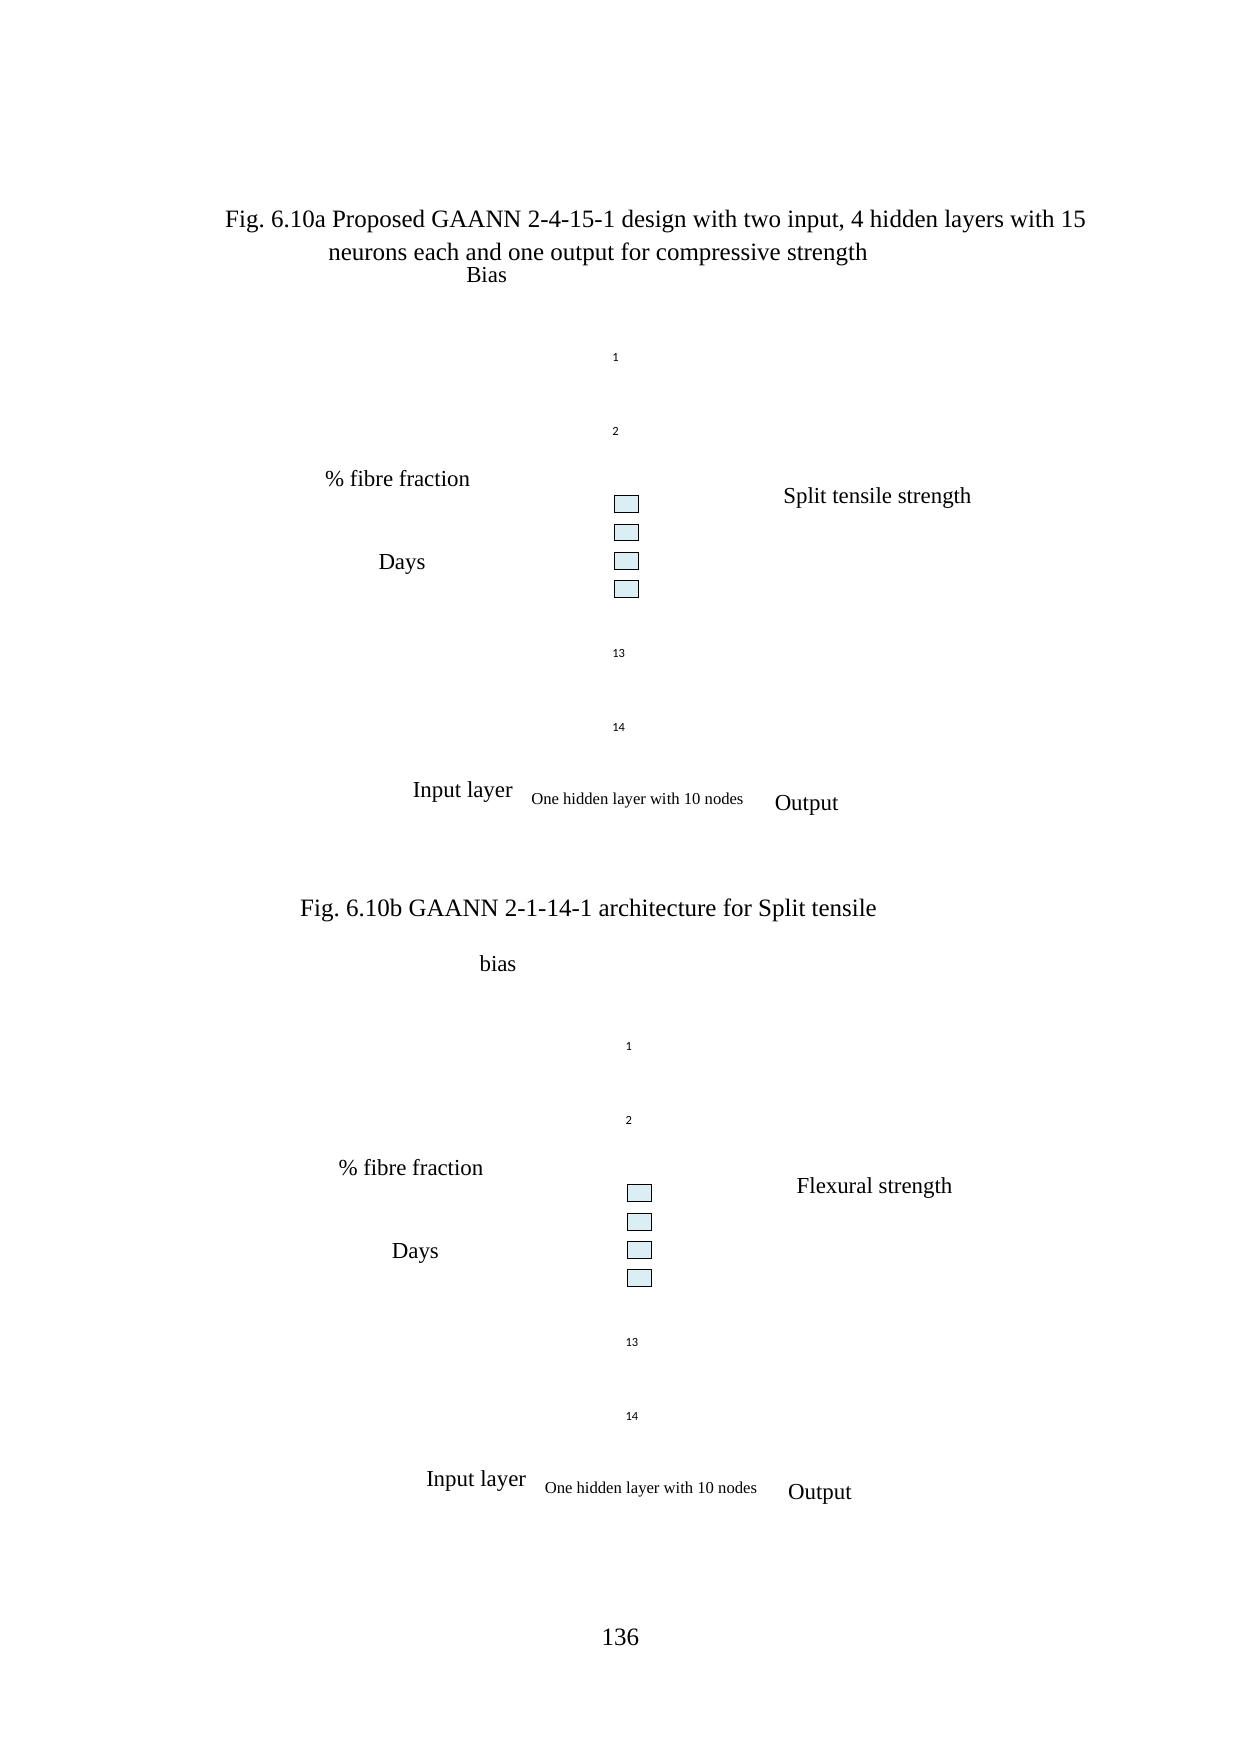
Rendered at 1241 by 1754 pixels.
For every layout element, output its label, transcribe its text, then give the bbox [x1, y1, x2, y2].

text Fig. 6.10b GAANN 2-1-14-1 architecture for Split tensile [225, 893, 1090, 922]
text Fig. 6.10a Proposed GAANN 2-4-15-1 design with two input, 4 hidden layers with 15 neurons each and one output for compressive strength [225, 204, 1090, 266]
